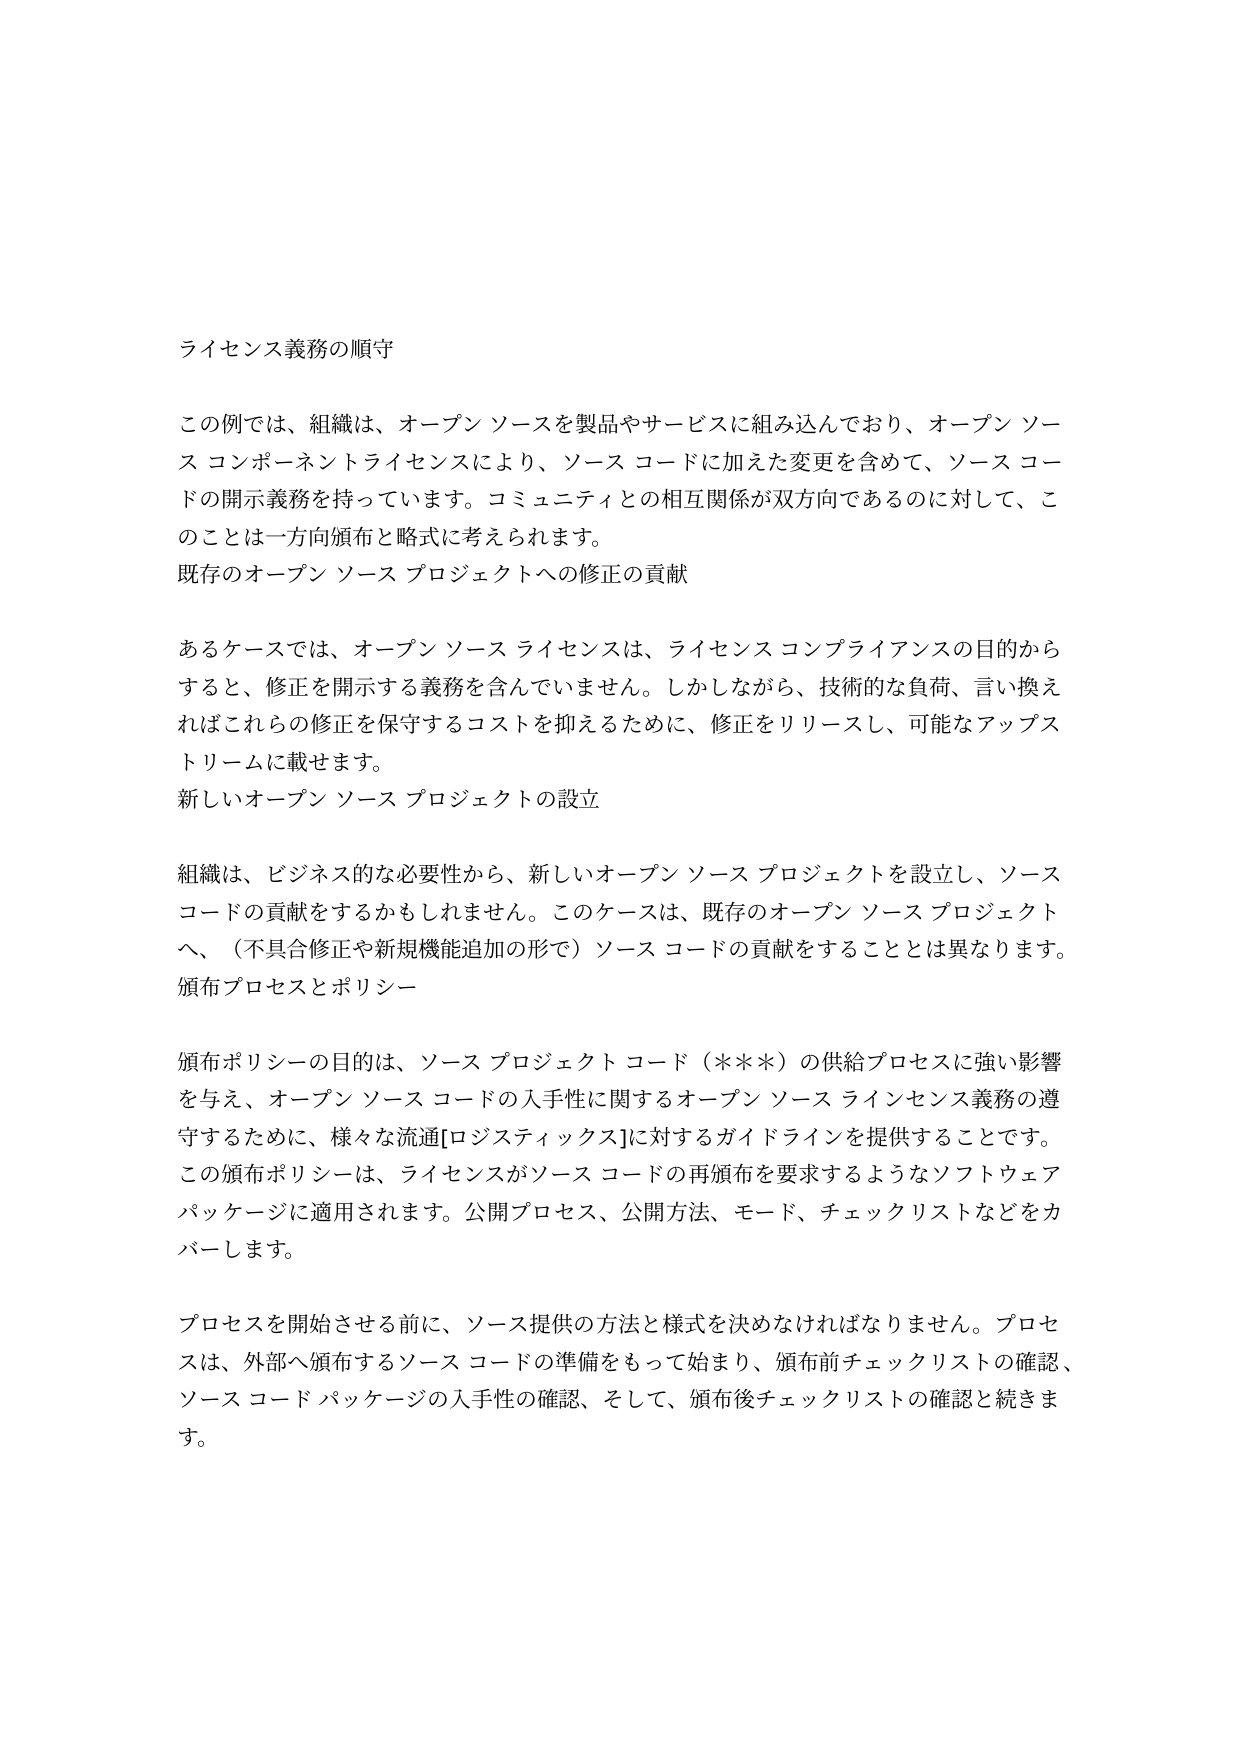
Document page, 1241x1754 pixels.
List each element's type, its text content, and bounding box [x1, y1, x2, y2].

text この例では、組織は、オープン ソースを製品やサービスに組み込んでおり、オープン ソース コンポーネントライセンスにより、ソース コードに加えた変更を含めて、ソース コードの開示義務を持っています。コミュニティとの相互関係が双方向であるのに対して、このことは一方向頒布と略式に考えられます。 [177, 404, 1063, 554]
text 頒布ポリシーの目的は、ソース プロジェクト コード（＊＊＊）の供給プロセスに強い影響を与え、オープン ソース コードの入手性に関するオープン ソース ラインセンス義務の遵守するために、様々な流通[ロジスティックス]に対するガイドラインを提供することです。この頒布ポリシーは、ライセンスがソース コードの再頒布を要求するようなソフトウェア パッケージに適用されます。公開プロセス、公開方法、モード、チェックリストなどをカバーします。 [177, 1042, 1063, 1267]
text 既存のオープン ソース プロジェクトへの修正の貢献 [177, 554, 1063, 592]
text あるケースでは、オープン ソース ライセンスは、ライセンス コンプライアンスの目的からすると、修正を開示する義務を含んでいません。しかしながら、技術的な負荷、言い換えればこれらの修正を保守するコストを抑えるために、修正をリリースし、可能なアップストリームに載せます。 [177, 629, 1063, 779]
text 組織は、ビジネス的な必要性から、新しいオープン ソース プロジェクトを設立し、ソース コードの貢献をするかもしれません。このケースは、既存のオープン ソース プロジェクトへ、（不具合修正や新規機能追加の形で）ソース コードの貢献をすることとは異なります。 [177, 854, 1063, 967]
text プロセスを開始させる前に、ソース提供の方法と様式を決めなければなりません。プロセスは、外部へ頒布するソース コードの準備をもって始まり、頒布前チェックリストの確認、ソース コード パッケージの入手性の確認、そして、頒布後チェックリストの確認と続きます。 [177, 1304, 1063, 1454]
text ライセンス義務の順守 [177, 329, 1063, 367]
text 頒布プロセスとポリシー [177, 967, 1063, 1004]
text 新しいオープン ソース プロジェクトの設立 [177, 779, 1063, 817]
